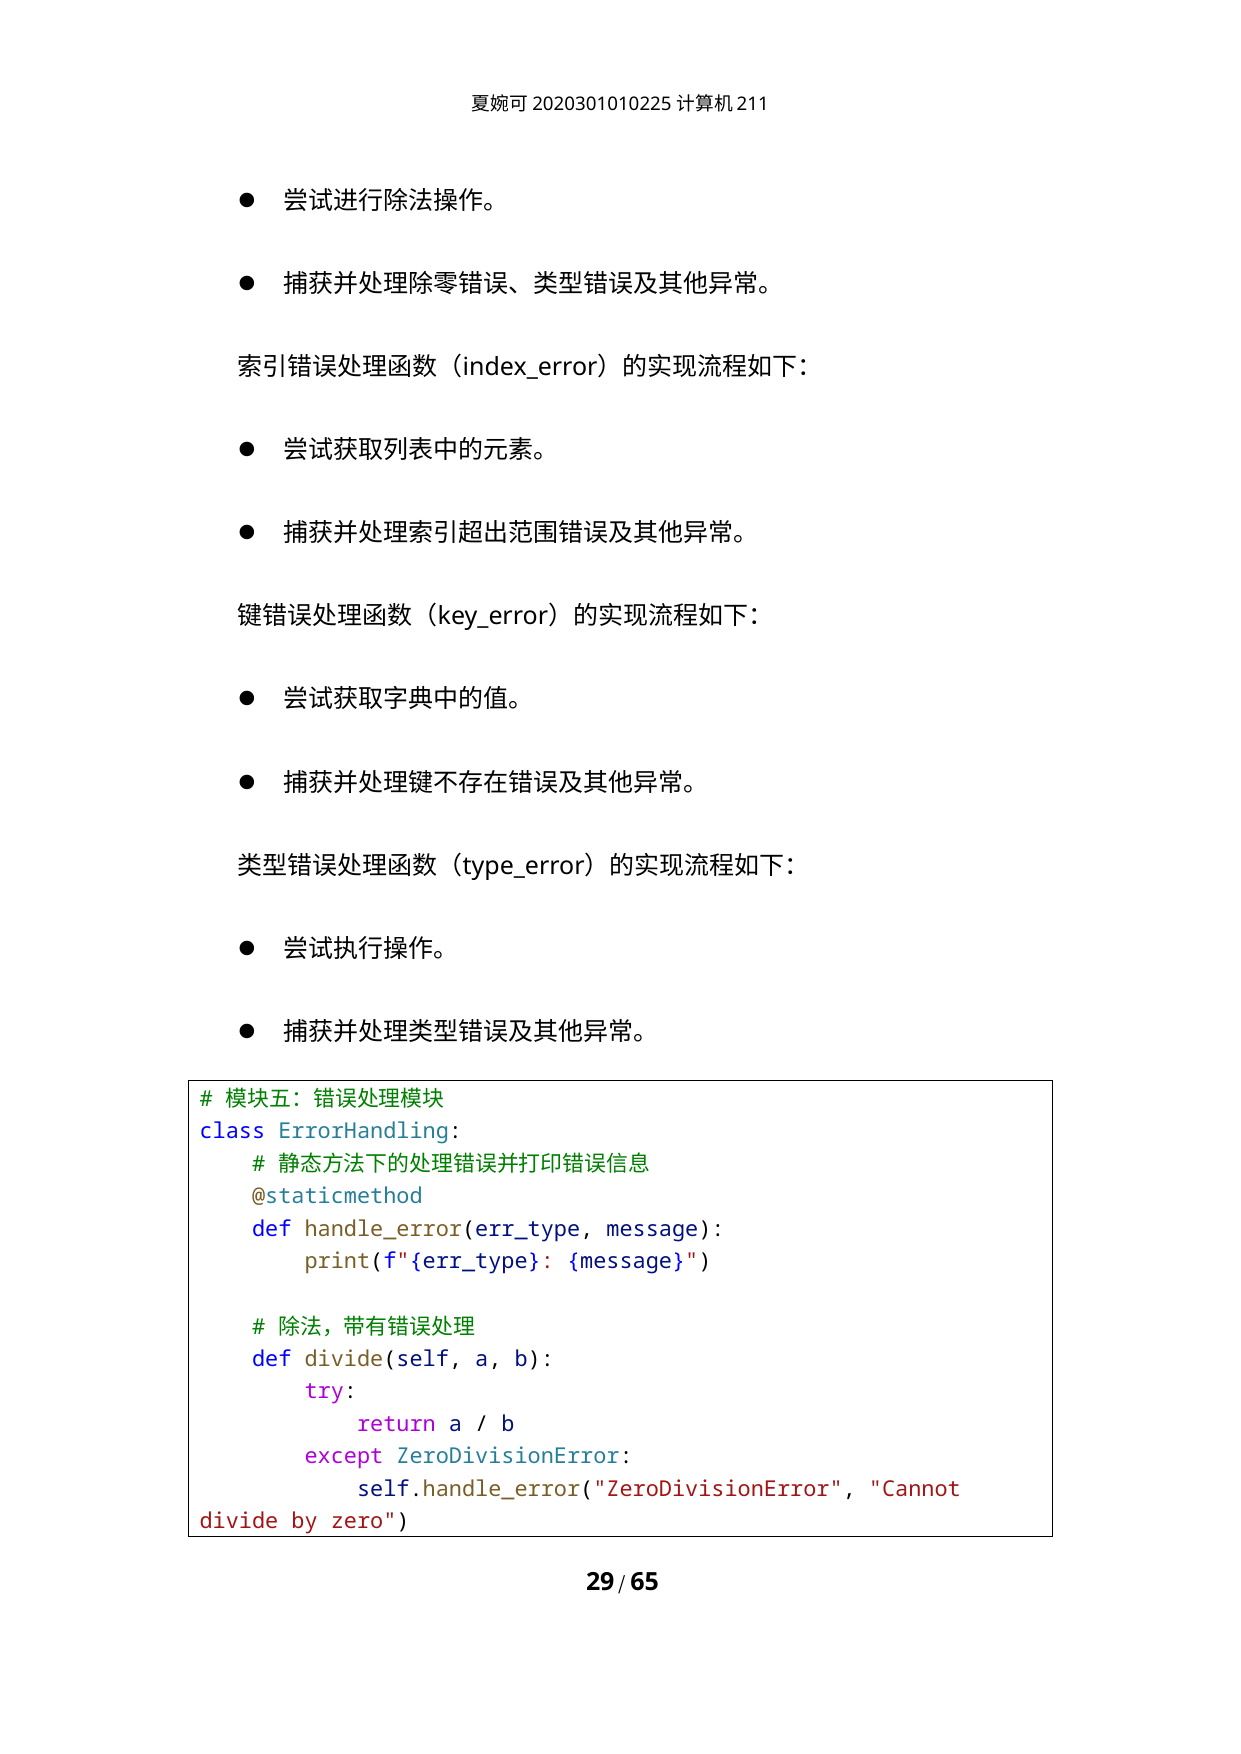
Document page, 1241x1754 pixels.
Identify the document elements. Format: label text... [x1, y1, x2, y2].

text 索引错误处理函数（index_error）的实现流程如下： [187, 332, 1053, 397]
list 捕获并处理键不存在错误及其他异常。 [237, 748, 1053, 813]
list 捕获并处理索引超出范围错误及其他异常。 [237, 498, 1053, 563]
list 捕获并处理除零错误、类型错误及其他异常。 [237, 249, 1053, 314]
list 尝试进行除法操作。 [237, 166, 1053, 231]
text 键错误处理函数（key_error）的实现流程如下： [187, 581, 1053, 646]
list 尝试获取列表中的元素。 [237, 415, 1053, 480]
list 尝试获取字典中的值。 [237, 664, 1053, 729]
list 尝试执行操作。 [237, 914, 1053, 979]
text 类型错误处理函数（type_error）的实现流程如下： [187, 831, 1053, 896]
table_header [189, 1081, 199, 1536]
list 捕获并处理类型错误及其他异常。 [237, 997, 1053, 1062]
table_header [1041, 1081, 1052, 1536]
